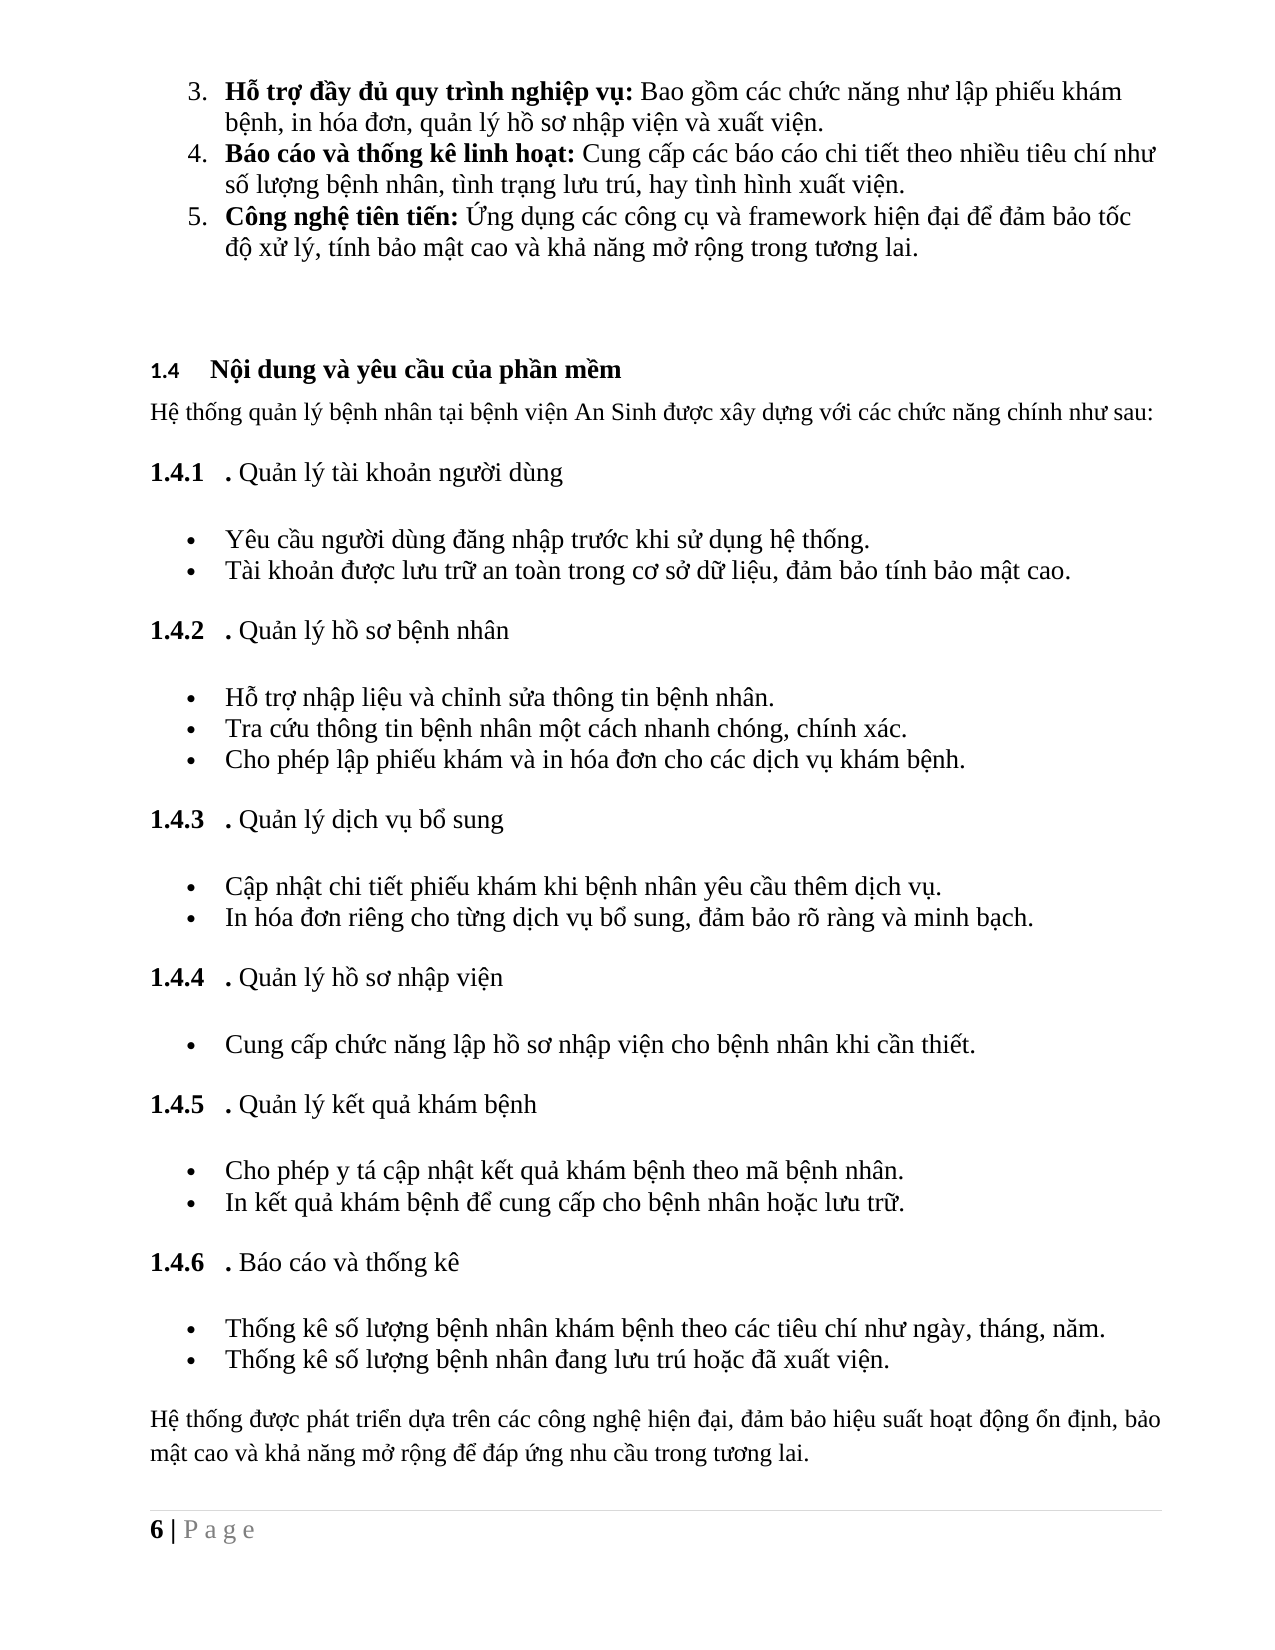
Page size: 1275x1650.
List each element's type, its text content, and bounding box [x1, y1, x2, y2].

list Yêu cầu người dùng đăng nhập trước khi sử dụng hệ thống. [187, 523, 1162, 554]
list Hỗ trợ nhập liệu và chỉnh sửa thông tin bệnh nhân. [187, 681, 1162, 712]
list Báo cáo và thống kê linh hoạt: Cung cấp các báo cáo chi tiết theo nhiều tiêu chí như số lượng bệnh nhân, tình trạng lưu trú, hay tình hình xuất viện. [187, 137, 1162, 199]
subtitle Nội dung và yêu cầu của phần mềm [150, 353, 1162, 384]
list Tài khoản được lưu trữ an toàn trong cơ sở dữ liệu, đảm bảo tính bảo mật cao. [187, 554, 1162, 585]
subtitle . Quản lý tài khoản người dùng [150, 456, 1162, 487]
list Hỗ trợ đầy đủ quy trình nghiệp vụ: Bao gồm các chức năng như lập phiếu khám bệnh, in hóa đơn, quản lý hồ sơ nhập viện và xuất viện. [187, 75, 1162, 137]
list Thống kê số lượng bệnh nhân khám bệnh theo các tiêu chí như ngày, tháng, năm. [187, 1312, 1162, 1343]
subtitle . Quản lý kết quả khám bệnh [150, 1088, 1162, 1119]
subtitle . Báo cáo và thống kê [150, 1246, 1162, 1277]
list Cho phép lập phiếu khám và in hóa đơn cho các dịch vụ khám bệnh. [187, 743, 1162, 774]
list Cho phép y tá cập nhật kết quả khám bệnh theo mã bệnh nhân. [187, 1154, 1162, 1186]
list Cập nhật chi tiết phiếu khám khi bệnh nhân yêu cầu thêm dịch vụ. [187, 870, 1162, 901]
list In hóa đơn riêng cho từng dịch vụ bổ sung, đảm bảo rõ ràng và minh bạch. [187, 901, 1162, 932]
list Tra cứu thông tin bệnh nhân một cách nhanh chóng, chính xác. [187, 712, 1162, 743]
text Hệ thống được phát triển dựa trên các công nghệ hiện đại, đảm bảo hiệu suất hoạt động ổn định, bảo mật cao và khả năng mở rộng để đáp ứng nhu cầu trong tương lai. [150, 1404, 1162, 1467]
list Công nghệ tiên tiến: Ứng dụng các công cụ và framework hiện đại để đảm bảo tốc độ xử lý, tính bảo mật cao và khả năng mở rộng trong tương lai. [187, 199, 1162, 262]
list Thống kê số lượng bệnh nhân đang lưu trú hoặc đã xuất viện. [187, 1343, 1162, 1375]
list Cung cấp chức năng lập hồ sơ nhập viện cho bệnh nhân khi cần thiết. [187, 1028, 1162, 1059]
subtitle . Quản lý hồ sơ nhập viện [150, 961, 1162, 992]
list In kết quả khám bệnh để cung cấp cho bệnh nhân hoặc lưu trữ. [187, 1186, 1162, 1217]
subtitle . Quản lý dịch vụ bổ sung [150, 803, 1162, 834]
text Hệ thống quản lý bệnh nhân tại bệnh viện An Sinh được xây dựng với các chức năng chính như sau: [150, 397, 1162, 426]
subtitle . Quản lý hồ sơ bệnh nhân [150, 614, 1162, 645]
